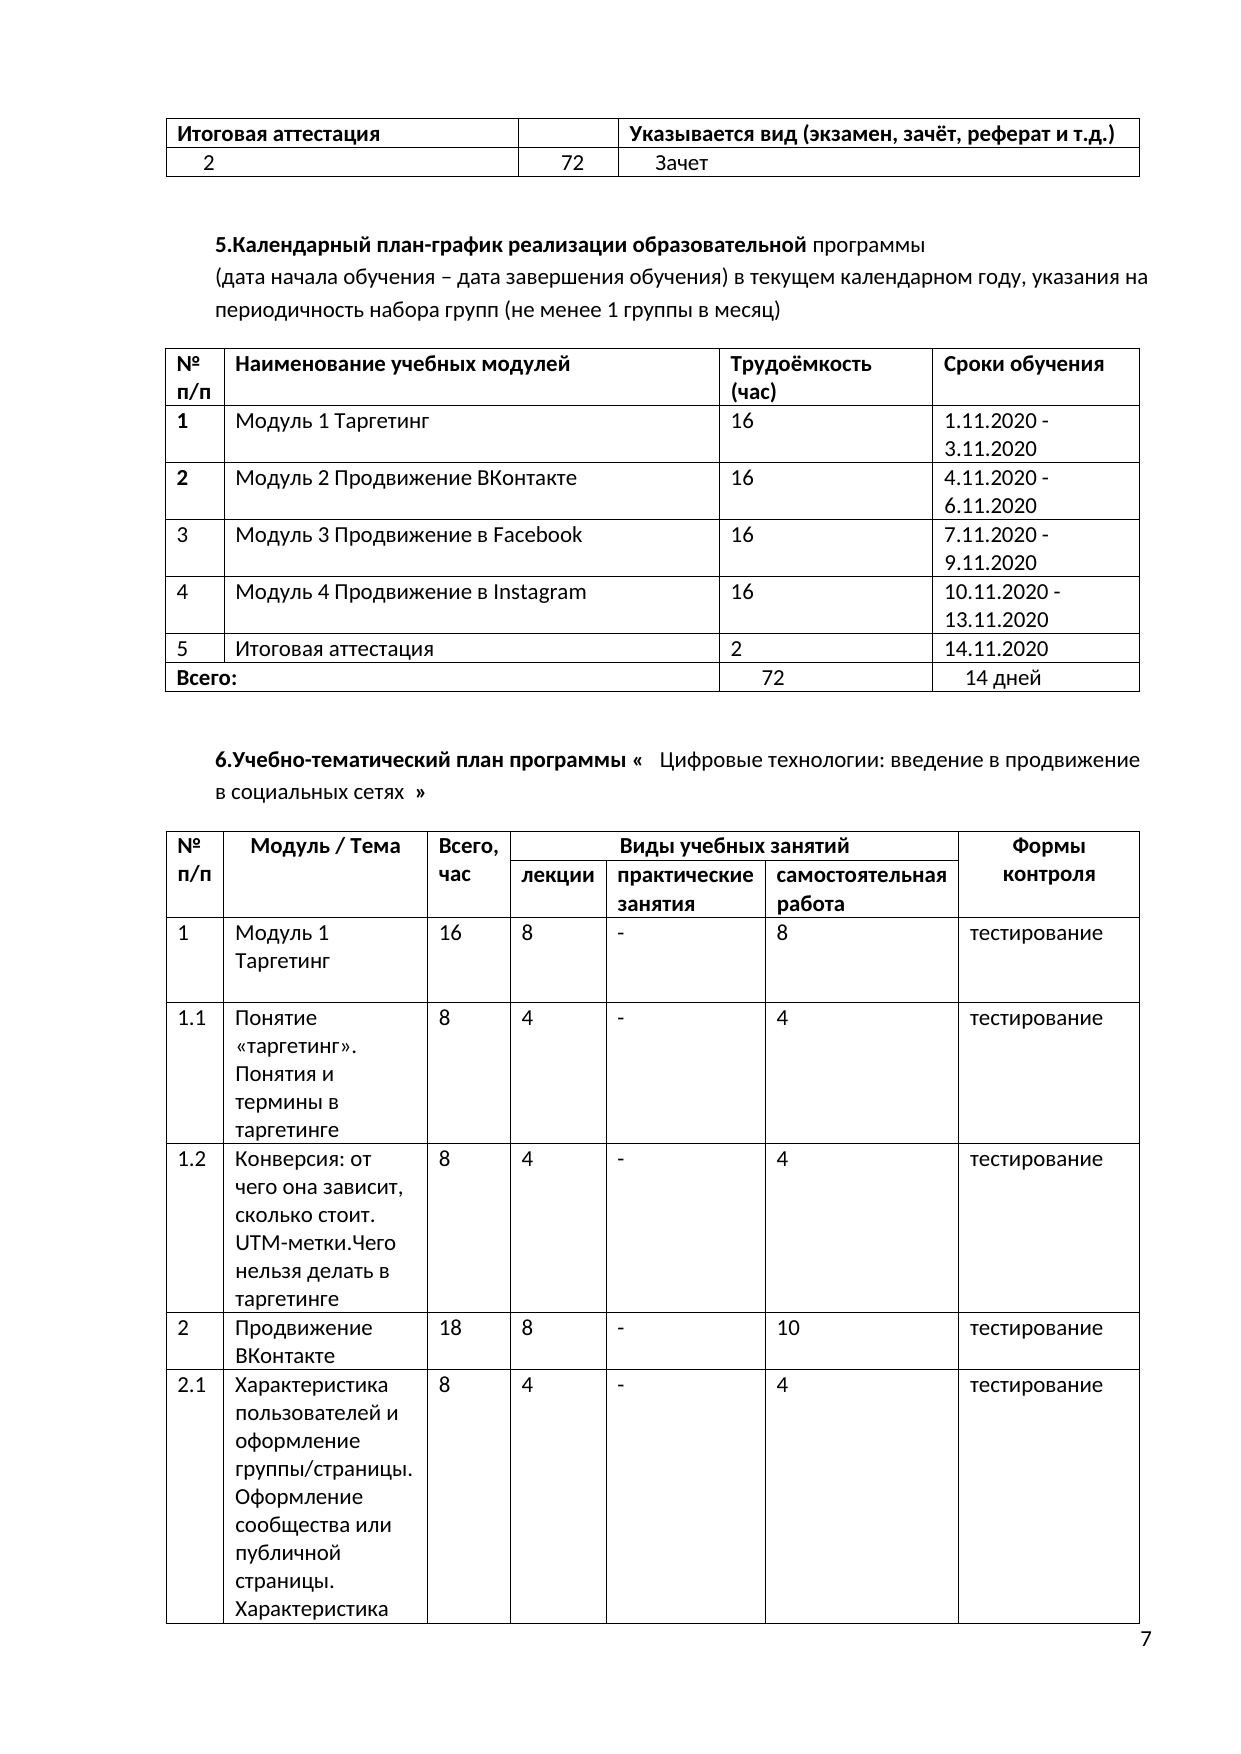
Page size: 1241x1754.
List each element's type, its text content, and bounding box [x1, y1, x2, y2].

table_cell [519, 119, 618, 147]
table_header № п/п [167, 832, 223, 917]
table_cell Зачет [619, 148, 1139, 176]
table_cell Конверсия: от чего она зависит, сколько стоит. UTM-метки.Чего нельзя делать в таргетинге [224, 1144, 427, 1312]
table_header Всего, час [428, 832, 510, 917]
table_cell 14.11.2020 [933, 634, 1139, 662]
table_cell 14 дней [933, 663, 1139, 691]
table_cell Всего: [166, 663, 719, 691]
table_cell 5 [166, 634, 224, 662]
table_cell Модуль 1 Таргетинг [225, 406, 719, 462]
table_cell тестирование [959, 1370, 1139, 1622]
table_cell 1 [167, 918, 223, 1002]
table_cell 16 [720, 463, 932, 519]
table_header Сроки обучения [933, 349, 1139, 405]
table_cell - [607, 1370, 765, 1622]
table_cell Модуль 1 Таргетинг [224, 918, 427, 1002]
table_cell 8 [766, 918, 958, 1002]
table_cell практические занятия [607, 861, 765, 917]
table_cell - [607, 1144, 765, 1312]
table_cell 16 [428, 918, 510, 1002]
table_cell 3 [166, 520, 224, 576]
table_cell - [607, 1003, 765, 1143]
table_header № п/п [166, 349, 224, 405]
table_cell 4 [766, 1144, 958, 1312]
table_cell лекции [511, 861, 606, 917]
table_cell 7.11.2020 - 9.11.2020 [933, 520, 1139, 576]
table_cell 2.1 [167, 1370, 223, 1622]
table_cell 4 [511, 1003, 606, 1143]
table_cell 8 [428, 1370, 510, 1622]
table_cell 72 [720, 663, 932, 691]
table_cell Модуль 4 Продвижение в Instagram [225, 577, 719, 633]
table_cell 4 [511, 1144, 606, 1312]
table_cell Понятие «таргетинг». Понятия и термины в таргетинге [224, 1003, 427, 1143]
table_cell 16 [720, 577, 932, 633]
table_cell 2 [720, 634, 932, 662]
table_cell 1 [166, 406, 224, 462]
list (дата начала обучения – дата завершения обучения) в текущем календарном году, указания на периодичность набора групп (не менее 1 группы в месяц) [215, 262, 1152, 323]
table_header Трудоёмкость (час) [720, 349, 932, 405]
table_cell самостоятельная работа [766, 861, 958, 917]
table_cell 2 [166, 463, 224, 519]
table_cell 4 [766, 1370, 958, 1622]
table_cell 4 [166, 577, 224, 633]
table_header Наименование учебных модулей [225, 349, 719, 405]
table_cell 2 [167, 1313, 223, 1369]
table_cell 1.1 [167, 1003, 223, 1143]
table_header Модуль / Тема [224, 832, 427, 917]
table_cell - [607, 1313, 765, 1369]
table_cell 4.11.2020 - 6.11.2020 [933, 463, 1139, 519]
table_cell 16 [720, 520, 932, 576]
table_cell тестирование [959, 1003, 1139, 1143]
list 6.Учебно-тематический план программы « Цифровые технологии: введение в продвижение в социальных сетях » [215, 745, 1152, 806]
table_cell Указывается вид (экзамен, зачёт, реферат и т.д.) [619, 119, 1139, 147]
table_cell тестирование [959, 1313, 1139, 1369]
table_cell 1.2 [167, 1144, 223, 1312]
table_cell Продвижение ВКонтакте [224, 1313, 427, 1369]
table_cell - [607, 918, 765, 1002]
table_cell 10.11.2020 - 13.11.2020 [933, 577, 1139, 633]
table_cell 1.11.2020 - 3.11.2020 [933, 406, 1139, 462]
table_cell Модуль 3 Продвижение в Facebook [225, 520, 719, 576]
table_cell 8 [428, 1003, 510, 1143]
table_cell 8 [511, 918, 606, 1002]
table_cell 4 [511, 1370, 606, 1622]
table_cell 4 [766, 1003, 958, 1143]
table_cell 10 [766, 1313, 958, 1369]
table_cell тестирование [959, 1144, 1139, 1312]
table_cell 16 [720, 406, 932, 462]
table_cell 72 [519, 148, 618, 176]
table_cell 8 [428, 1144, 510, 1312]
list 5.Календарный план-график реализации образовательной программы [215, 230, 1152, 258]
table_cell 18 [428, 1313, 510, 1369]
table_header Виды учебных занятий [511, 832, 958, 859]
table_cell Модуль 2 Продвижение ВКонтакте [225, 463, 719, 519]
table_cell 8 [511, 1313, 606, 1369]
table_cell Итоговая аттестация [225, 634, 719, 662]
table_cell 2 [167, 148, 518, 176]
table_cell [224, 1370, 427, 1622]
table_cell Итоговая аттестация [167, 119, 518, 147]
table_header Формы контроля [959, 832, 1139, 917]
table_cell тестирование [959, 918, 1139, 1002]
